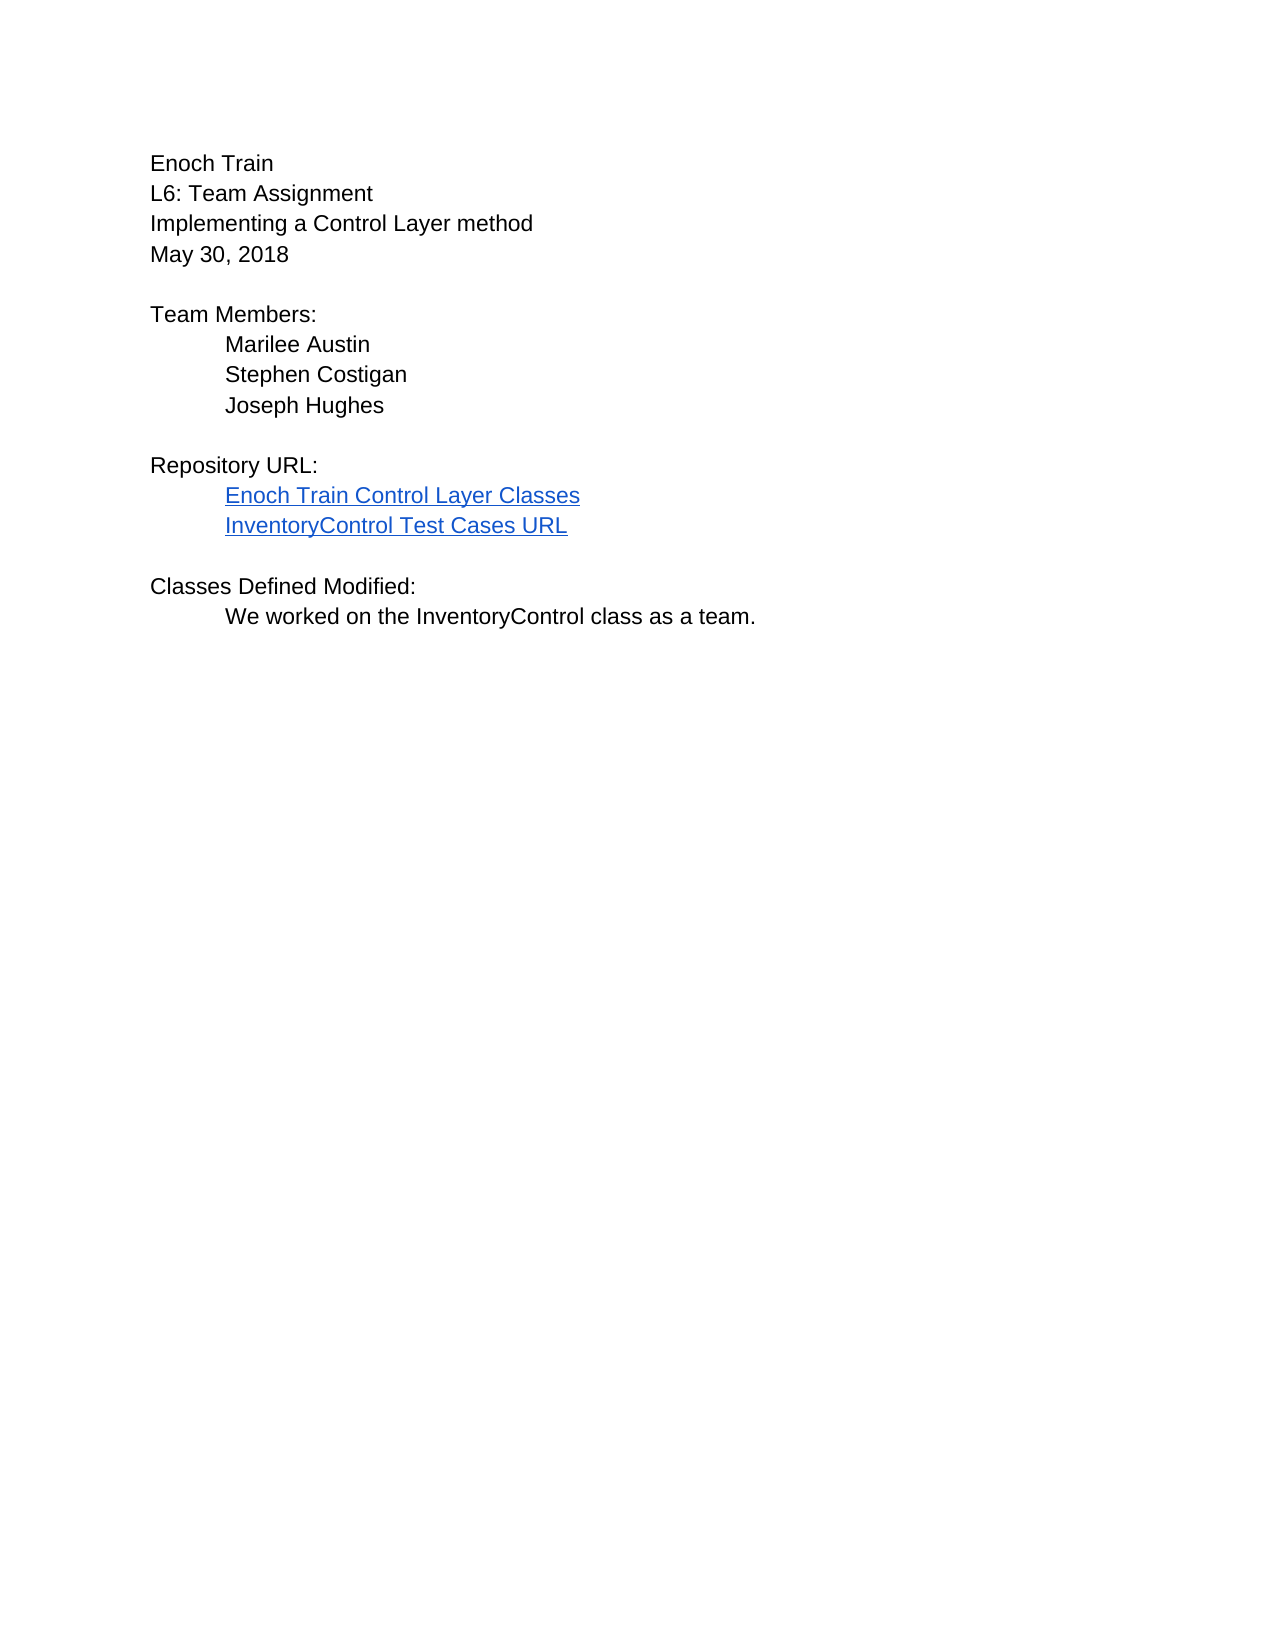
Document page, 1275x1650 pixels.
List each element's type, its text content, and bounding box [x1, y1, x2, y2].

text Enoch Train Control Layer Classes [150, 482, 1125, 509]
text Implementing a Control Layer method [150, 210, 1125, 237]
text L6: Team Assignment [150, 180, 1125, 207]
text Marilee Austin [150, 331, 1125, 358]
text Enoch Train [150, 150, 1125, 176]
text Joseph Hughes [150, 392, 1125, 418]
text InventoryControl Test Cases URL [150, 512, 1125, 539]
text Classes Defined Modified: [150, 573, 1125, 599]
text We worked on the InventoryControl class as a team. [150, 603, 1125, 629]
text May 30, 2018 [150, 241, 1125, 267]
text Stephen Costigan [150, 361, 1125, 388]
text Repository URL: [150, 452, 1125, 478]
text Team Members: [150, 301, 1125, 327]
